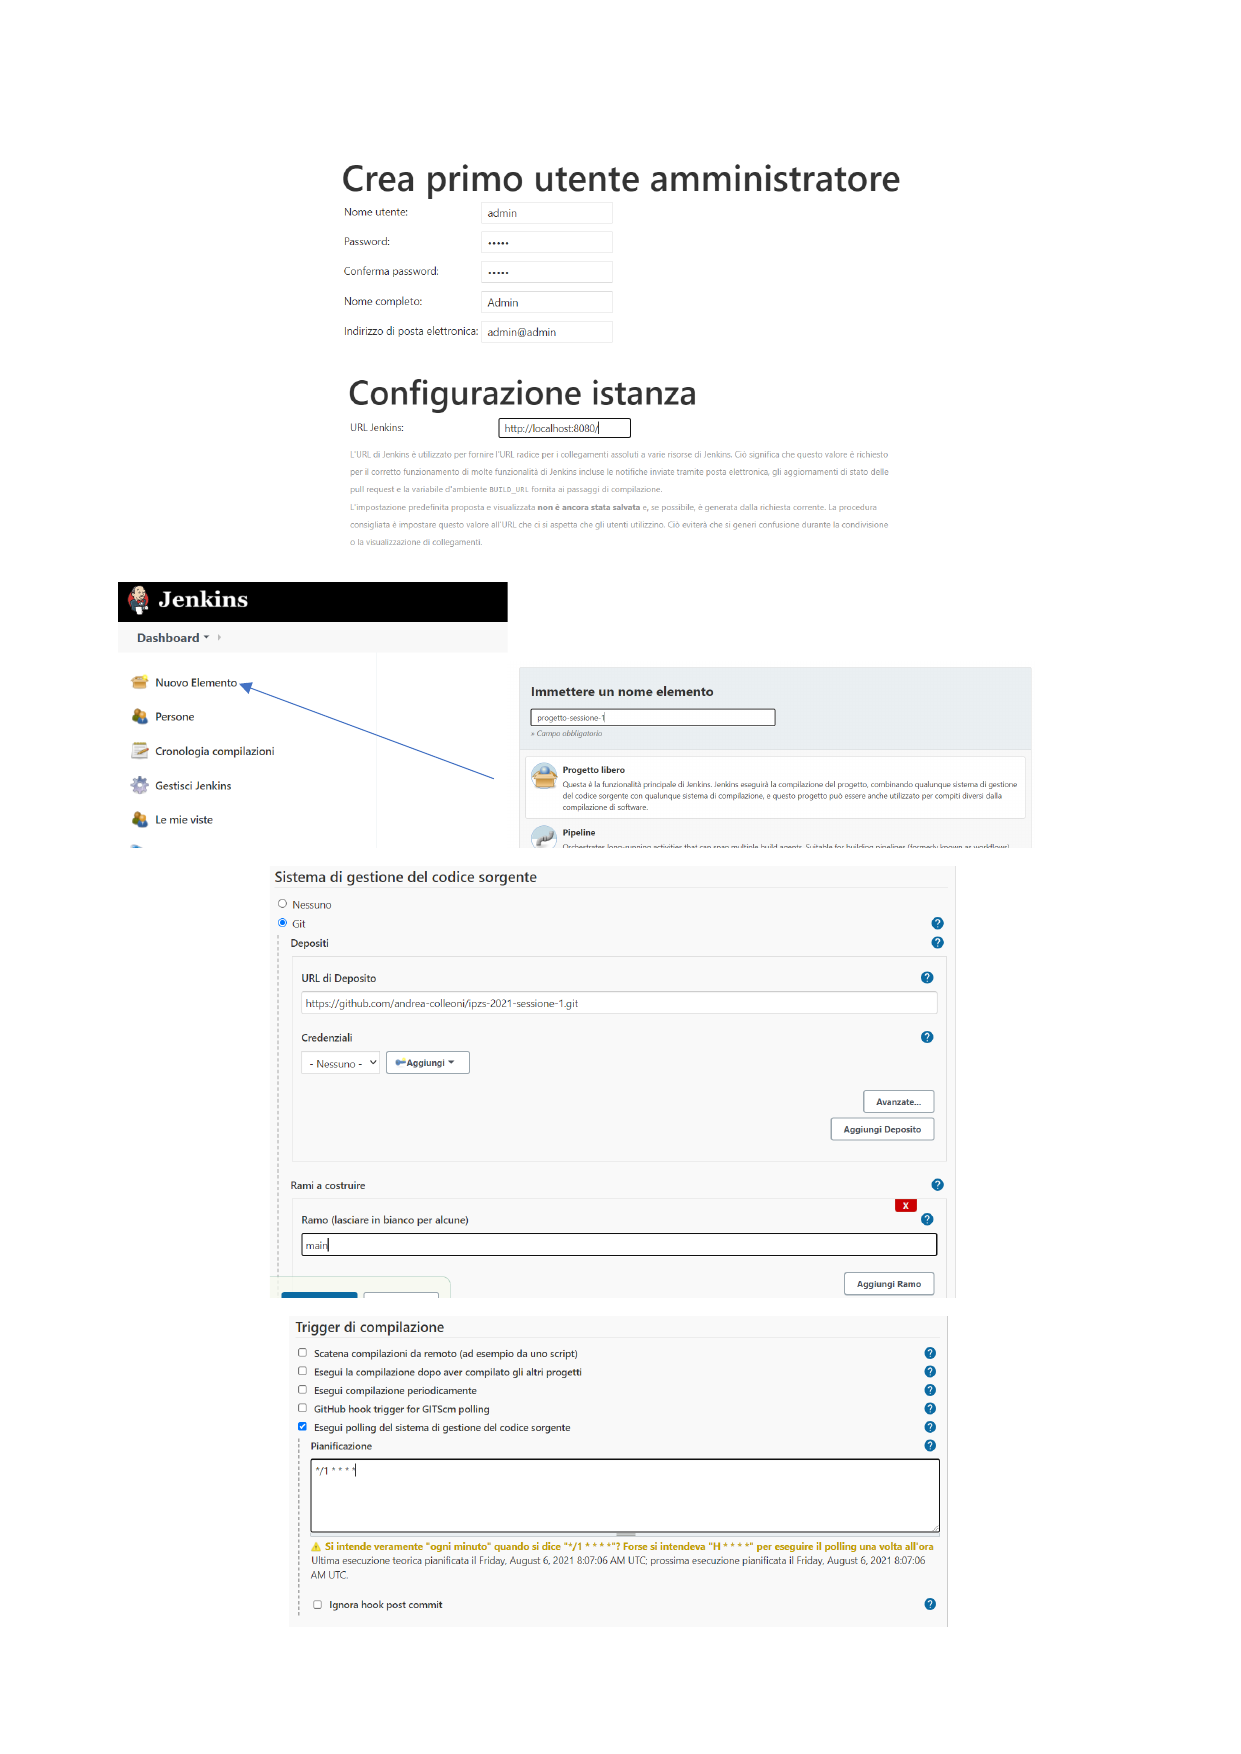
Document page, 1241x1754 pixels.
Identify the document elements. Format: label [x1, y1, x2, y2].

picture [343, 376, 897, 564]
picture [269, 866, 971, 1298]
picture [289, 1316, 952, 1627]
picture [118, 582, 1035, 848]
picture [330, 147, 910, 358]
